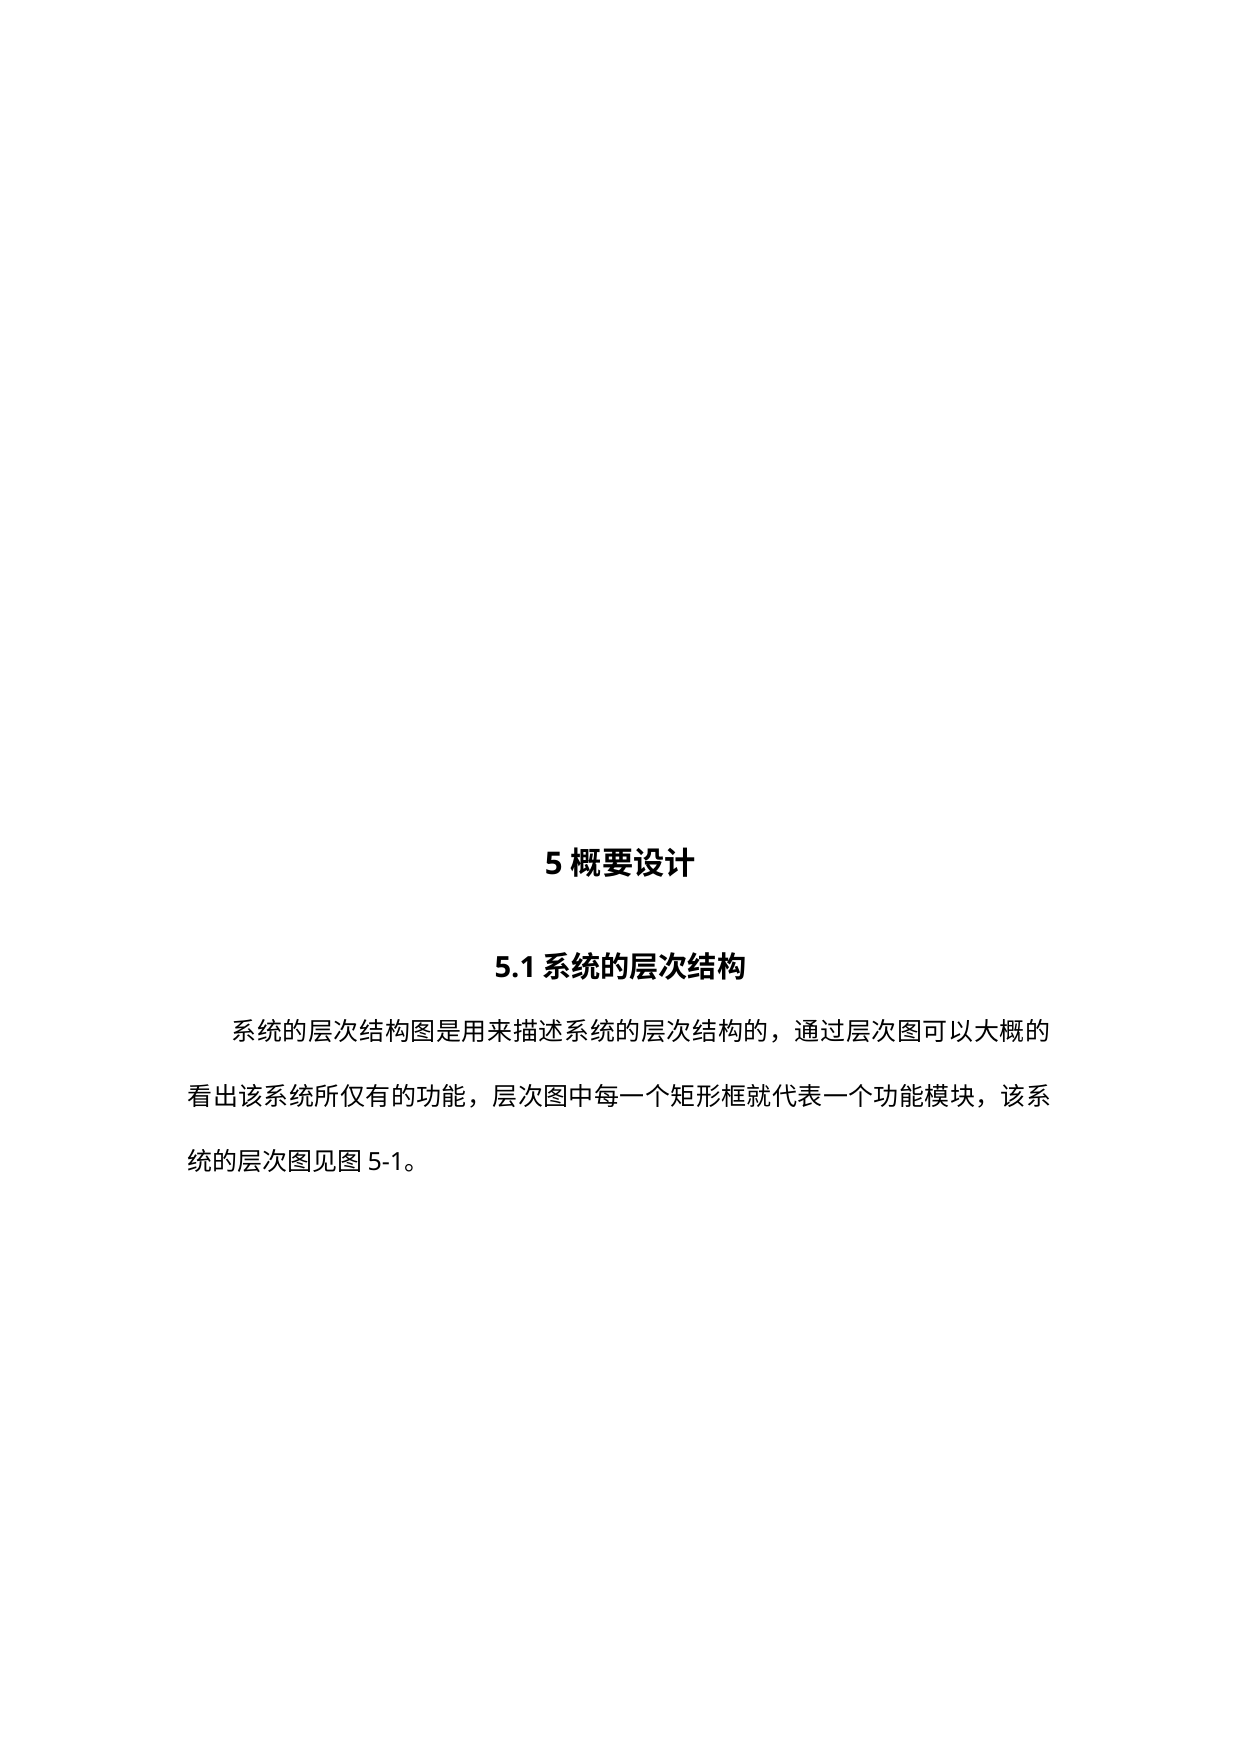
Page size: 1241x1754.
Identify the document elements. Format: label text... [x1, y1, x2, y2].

list 系统的层次结构图是用来描述系统的层次结构的，通过层次图可以大概的看出该系统所仅有的功能，层次图中每一个矩形框就代表一个功能模块，该系统的层次图见图5-1。 [187, 997, 1053, 1192]
subtitle 5 概要设计 [198, 828, 1042, 893]
text 5.1系统的层次结构 [187, 932, 1053, 997]
